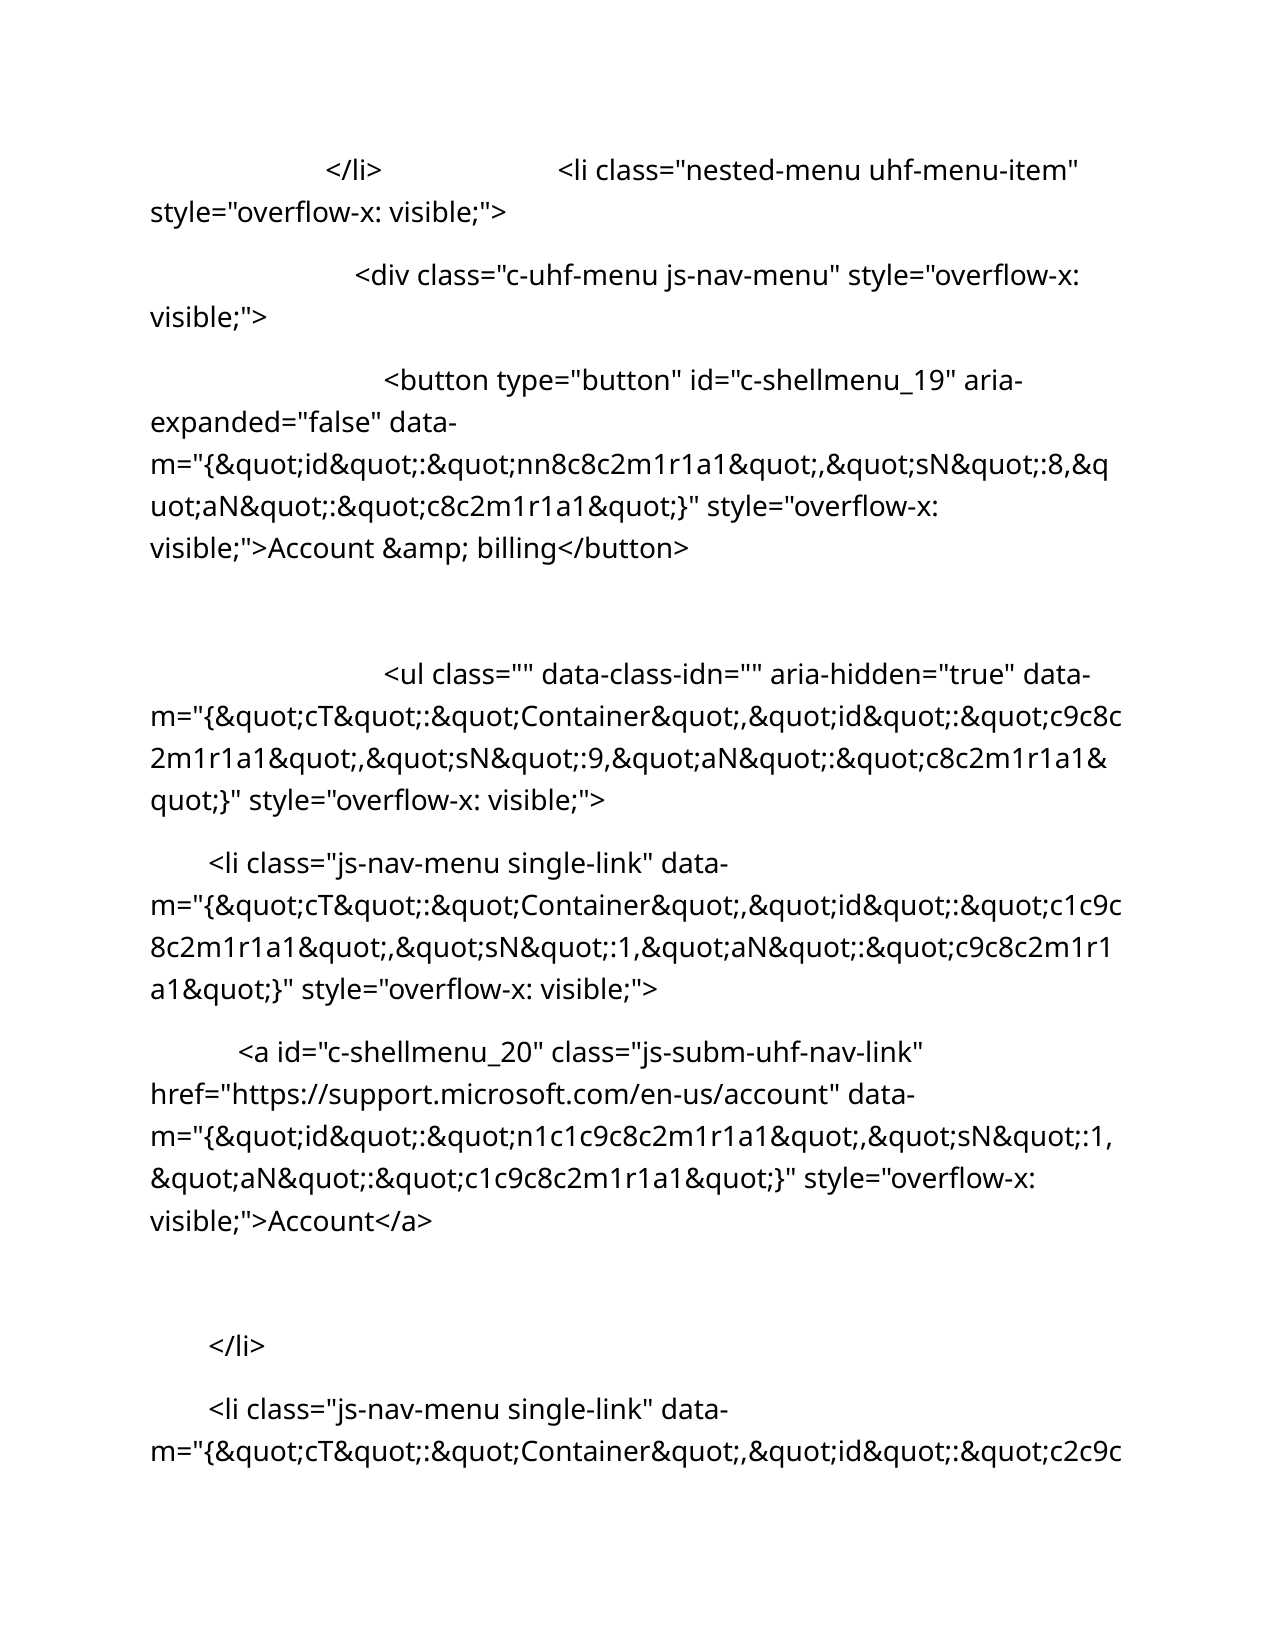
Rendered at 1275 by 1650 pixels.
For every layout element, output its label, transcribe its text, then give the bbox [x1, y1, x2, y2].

text </li> <li class="nested-menu uhf-menu-item" style="overflow-x: visible;"> [150, 150, 1125, 230]
text <li class="js-nav-menu single-link" data-m="{&quot;cT&quot;:&quot;Container&quot;,&quot;id&quot;:&quot;c1c9c8c2m1r1a1&quot;,&quot;sN&quot;:1,&quot;aN&quot;:&quot;c9c8c2m1r1a1&quot;}" style="overflow-x: visible;"> [150, 843, 1125, 1008]
text <button type="button" id="c-shellmenu_19" aria-expanded="false" data-m="{&quot;id&quot;:&quot;nn8c8c2m1r1a1&quot;,&quot;sN&quot;:8,&quot;aN&quot;:&quot;c8c2m1r1a1&quot;}" style="overflow-x: visible;">Account &amp; billing</button> [150, 360, 1125, 567]
text <div class="c-uhf-menu js-nav-menu" style="overflow-x: visible;"> [150, 255, 1125, 335]
text <ul class="" data-class-idn="" aria-hidden="true" data-m="{&quot;cT&quot;:&quot;Container&quot;,&quot;id&quot;:&quot;c9c8c2m1r1a1&quot;,&quot;sN&quot;:9,&quot;aN&quot;:&quot;c8c2m1r1a1&quot;}" style="overflow-x: visible;"> [150, 654, 1125, 819]
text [150, 1389, 1125, 1470]
text <a id="c-shellmenu_20" class="js-subm-uhf-nav-link" href="https://support.microsoft.com/en-us/account" data-m="{&quot;id&quot;:&quot;n1c1c9c8c2m1r1a1&quot;,&quot;sN&quot;:1,&quot;aN&quot;:&quot;c1c9c8c2m1r1a1&quot;}" style="overflow-x: visible;">Account</a> [150, 1032, 1125, 1239]
text </li> [150, 1327, 1125, 1365]
